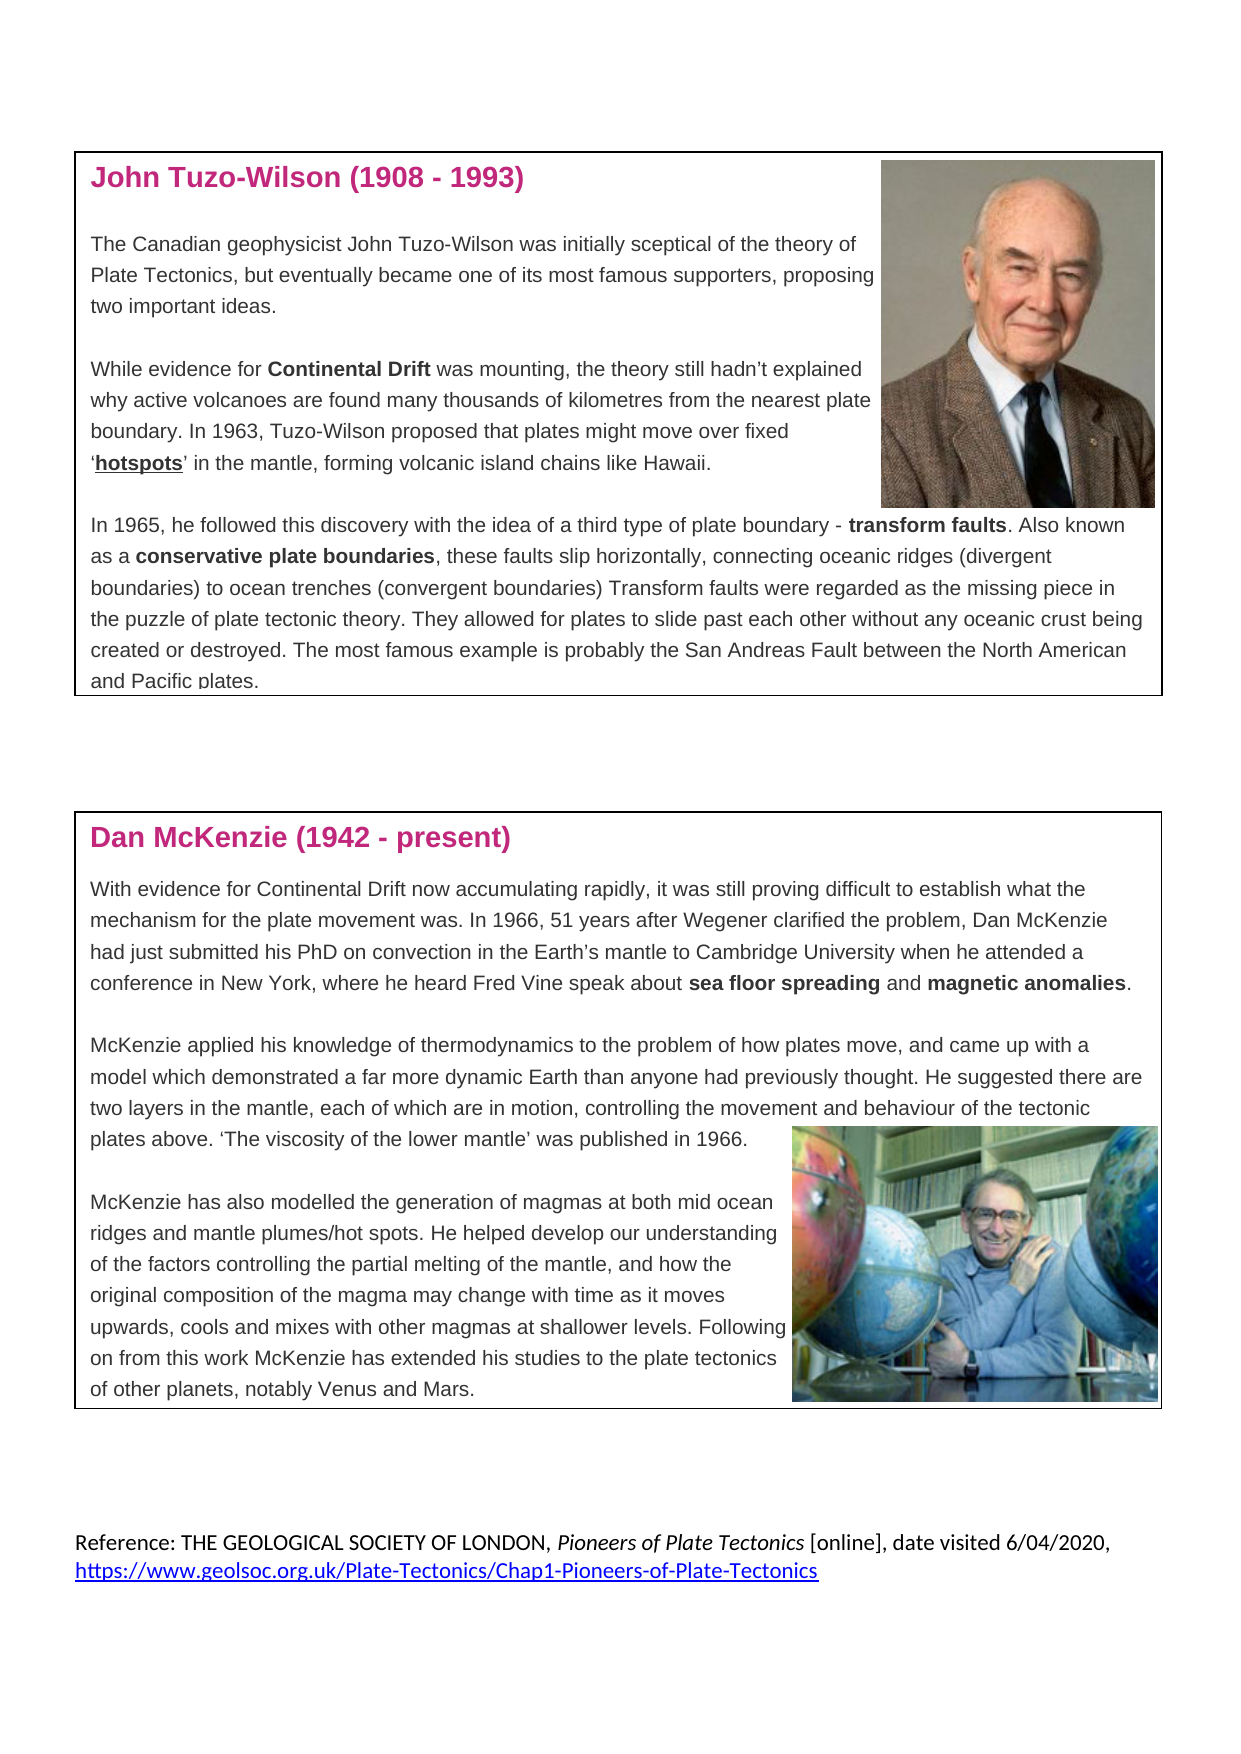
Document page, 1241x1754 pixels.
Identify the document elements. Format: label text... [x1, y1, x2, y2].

picture [792, 1126, 1158, 1402]
text Reference: THE GEOLOGICAL SOCIETY OF LONDON, Pioneers of Plate Tectonics [online], date visited 6/04/2020, https://www.geolsoc.org.uk/Plate-Tectonics/Chap1-Pioneers-of-Plate-Tectonics [75, 1528, 1165, 1584]
picture [881, 160, 1155, 508]
